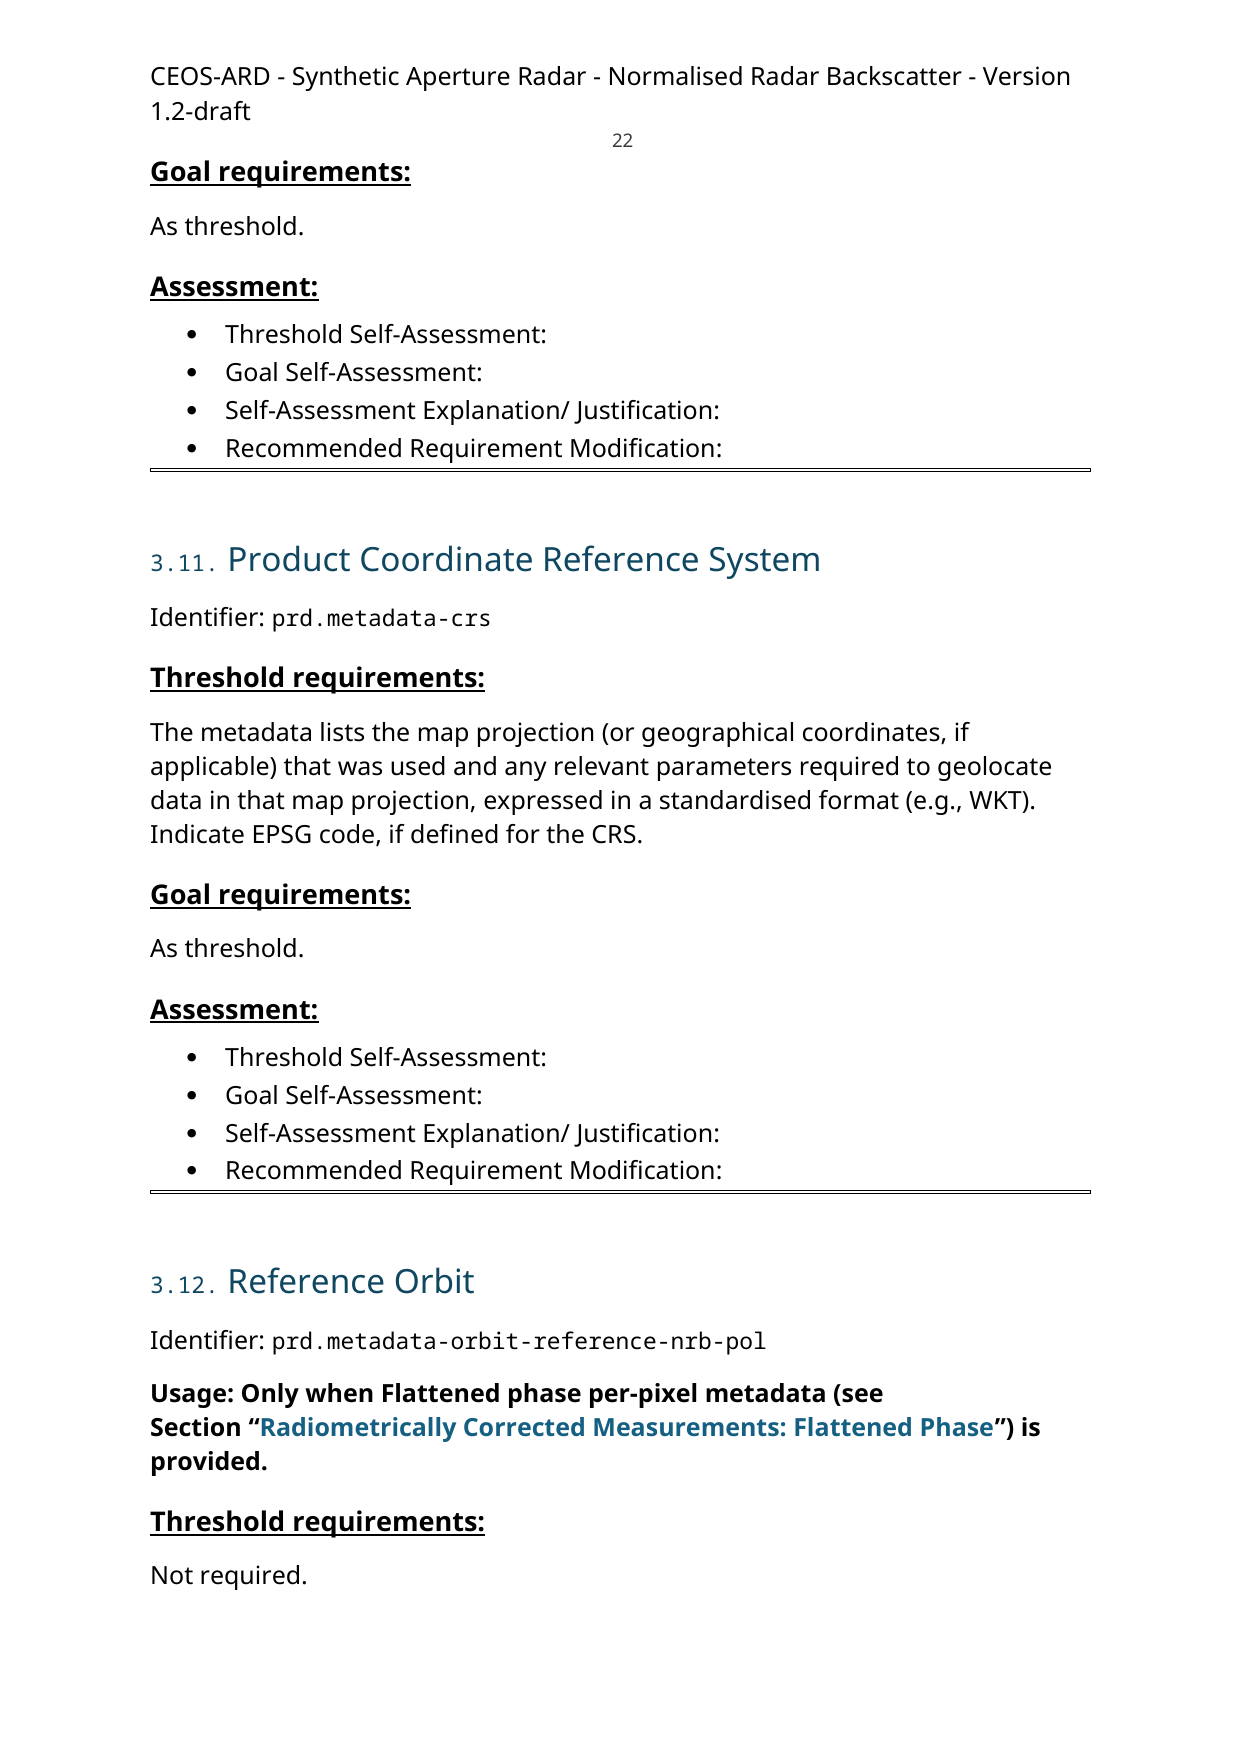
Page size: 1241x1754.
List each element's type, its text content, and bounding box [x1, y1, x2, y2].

text As threshold. [150, 931, 1090, 965]
subtitle 3.11. Product Coordinate Reference System [150, 535, 1090, 581]
text Not required. [150, 1558, 1090, 1592]
subtitle Assessment: [150, 990, 1090, 1027]
text Usage: Only when Flattened phase per-pixel metadata (see Section “Radiometrically Corrected Measurements: Flattened Phase”) is provided. [150, 1375, 1090, 1477]
subtitle Goal requirements: [150, 153, 1090, 189]
text The metadata lists the map projection (or geographical coordinates, if applicable) that was used and any relevant parameters required to geolocate data in that map projection, expressed in a standardised format (e.g., WKT). Indicate EPSG code, if defined for the CRS. [150, 714, 1090, 851]
list Self-Assessment Explanation/ Justification: [187, 392, 1090, 426]
subtitle Assessment: [150, 267, 1090, 304]
subtitle Threshold requirements: [150, 659, 1090, 696]
subtitle Threshold requirements: [150, 1502, 1090, 1539]
list Threshold Self-Assessment: [187, 317, 1090, 351]
list Recommended Requirement Modification: [187, 430, 1090, 464]
text Identifier: prd.metadata-orbit-reference-nrb-pol [150, 1322, 1090, 1356]
list Goal Self-Assessment: [187, 354, 1090, 389]
subtitle 3.12. Reference Orbit [150, 1258, 1090, 1304]
list Self-Assessment Explanation/ Justification: [187, 1115, 1090, 1149]
text Identifier: prd.metadata-crs [150, 599, 1090, 634]
list Recommended Requirement Modification: [187, 1153, 1090, 1187]
list Threshold Self-Assessment: [187, 1039, 1090, 1074]
subtitle Goal requirements: [150, 876, 1090, 912]
list Goal Self-Assessment: [187, 1077, 1090, 1111]
text As threshold. [150, 208, 1090, 242]
